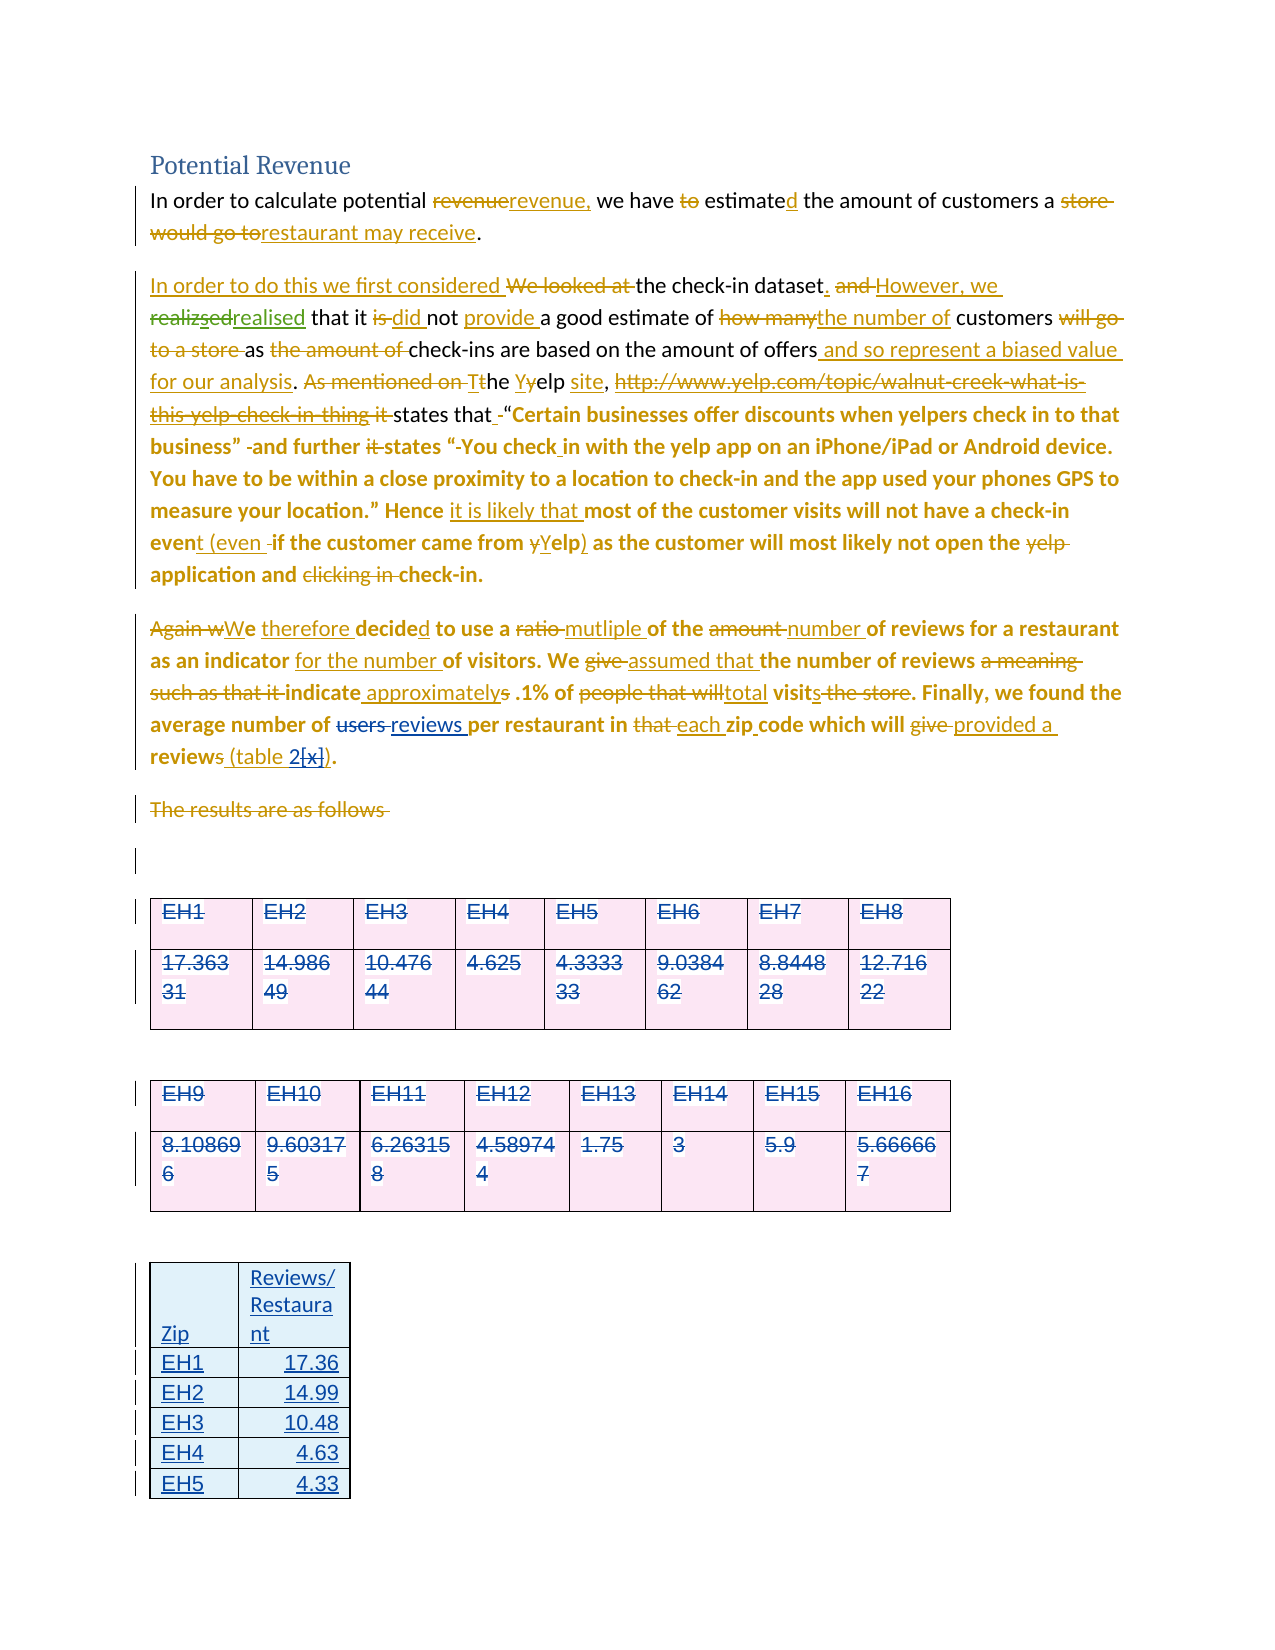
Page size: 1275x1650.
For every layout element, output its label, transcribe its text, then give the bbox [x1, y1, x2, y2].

subtitle Potential Revenue [150, 150, 1125, 181]
text In order to calculate potential we have estimate the amount of customers a . [150, 186, 1125, 246]
text e decide to use a of the of reviews for a restaurant as an indicator of visitors. We the number of reviews indicate .1% of visit. Finally, we found the average number of per restaurant in zipcode which will review. [150, 614, 1125, 770]
text the check-in dataset that it not a good estimate of customers as check-ins are based on the amount of offers. he elp , states that“Certain businesses offer discounts when yelpers check in to that business” and further states “You checkin with the yelp app on an iPhone/iPad or Android device. You have to be within a close proximity to a location to check-in and the app used your phones GPS to measure your location.” Hence most of the customer visits will not have a check-in evenif the customer came from elp as the customer will most likely not open the application and check-in. [150, 271, 1125, 589]
